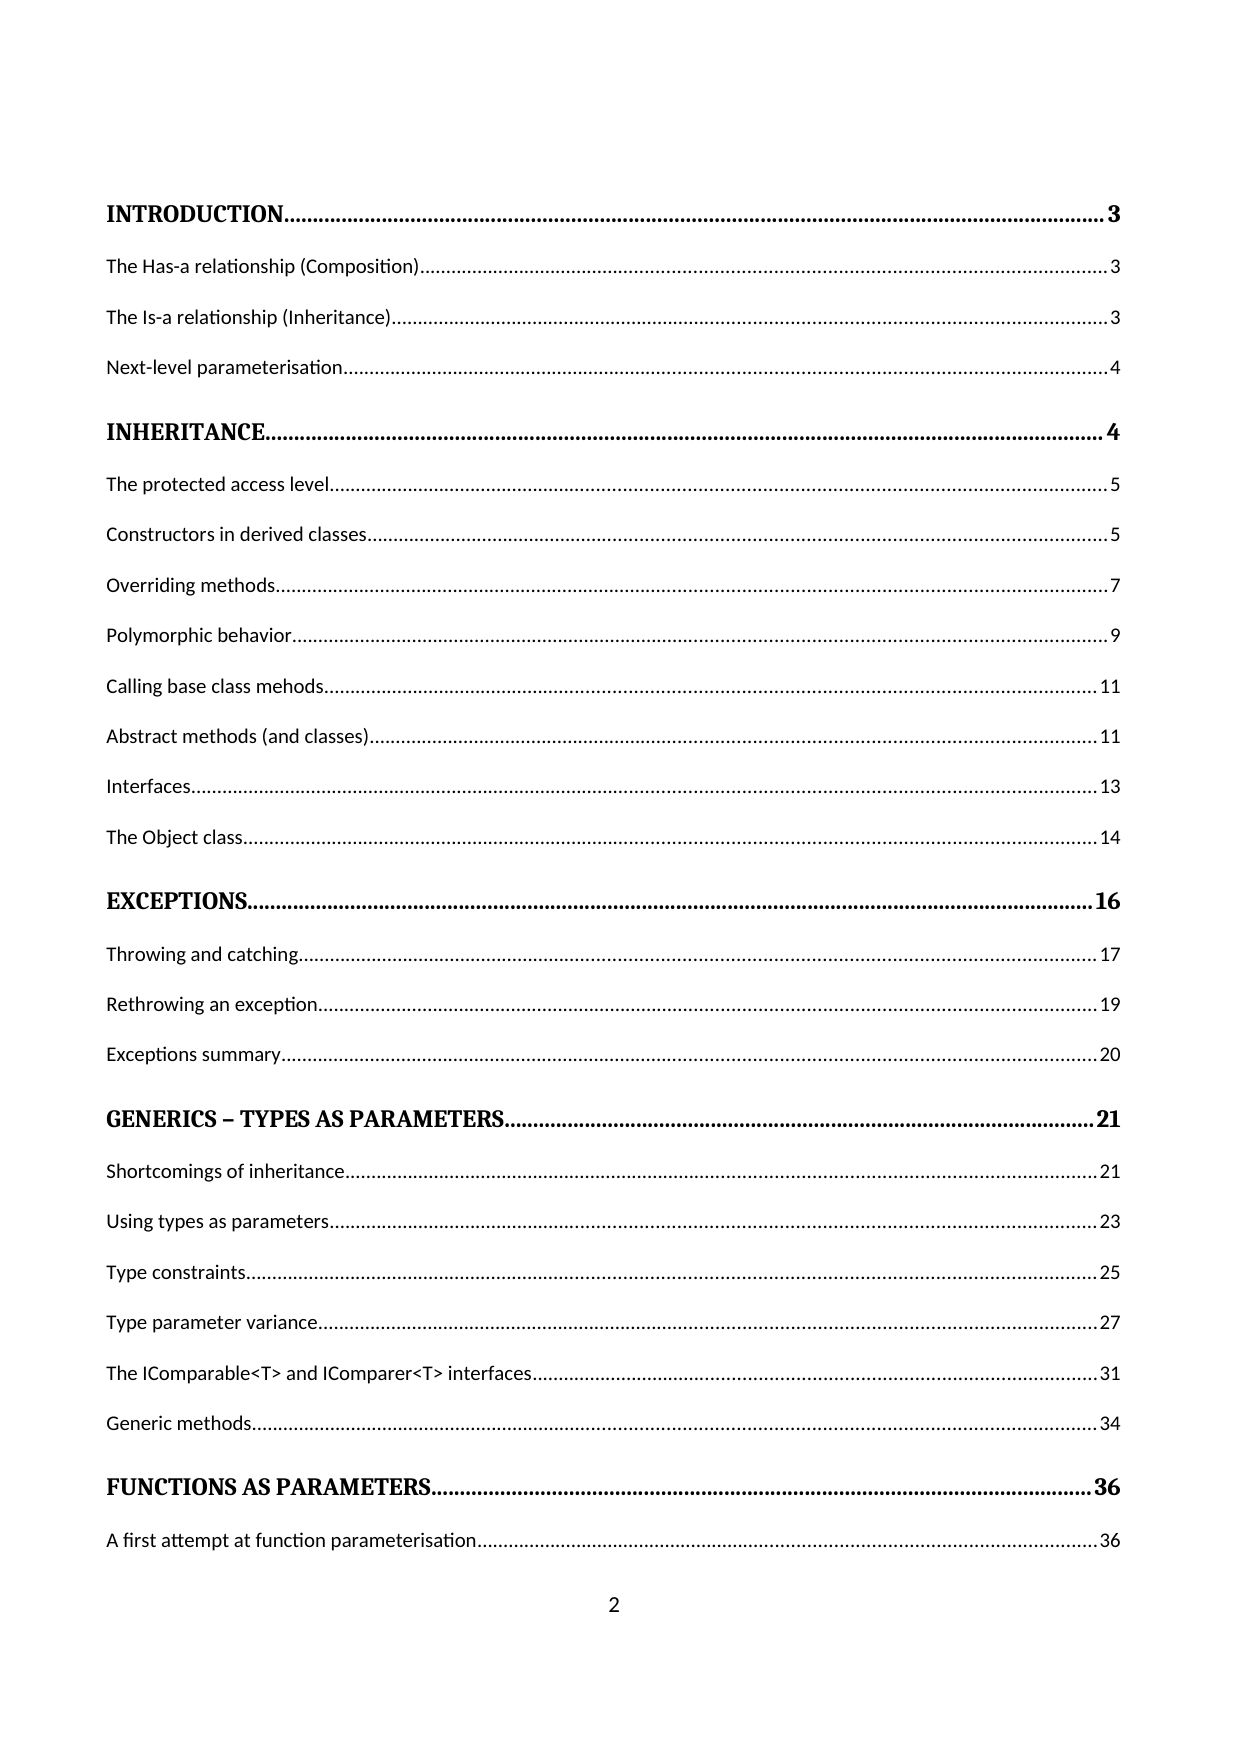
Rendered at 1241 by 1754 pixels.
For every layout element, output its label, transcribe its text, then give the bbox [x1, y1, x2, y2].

text Throwing and catching 17 [106, 941, 1121, 966]
text Shortcomings of inheritance 21 [106, 1158, 1121, 1184]
text Using types as parameters 23 [106, 1209, 1121, 1234]
text Interfaces 13 [106, 774, 1121, 799]
text Overriding methods 7 [106, 572, 1121, 597]
text Calling base class mehods 11 [106, 673, 1121, 698]
text Type parameter variance 27 [106, 1309, 1121, 1335]
text Introduction 3 [106, 200, 1121, 229]
text Polymorphic behavior 9 [106, 622, 1121, 648]
text Generics – types as parameters 21 [106, 1104, 1121, 1133]
text The Has-a relationship (Composition) 3 [106, 254, 1121, 279]
text Generic methods 34 [106, 1410, 1121, 1436]
text Constructors in derived classes 5 [106, 522, 1121, 547]
text Functions as parameters 36 [106, 1473, 1121, 1502]
text The Is-a relationship (Inheritance) 3 [106, 304, 1121, 329]
text Type constraints 25 [106, 1259, 1121, 1284]
text Rethrowing an exception 19 [106, 991, 1121, 1017]
text Next-level parameterisation 4 [106, 354, 1121, 380]
text The Object class 14 [106, 824, 1121, 849]
text A first attempt at function parameterisation 36 [106, 1527, 1121, 1552]
text The IComparable<T> and IComparer<T> interfaces 31 [106, 1360, 1121, 1385]
text The protected access level 5 [106, 471, 1121, 497]
text Inheritance 4 [106, 417, 1121, 446]
text Exceptions summary 20 [106, 1042, 1121, 1067]
text Abstract methods (and classes) 11 [106, 723, 1121, 749]
text Exceptions 16 [106, 887, 1121, 916]
